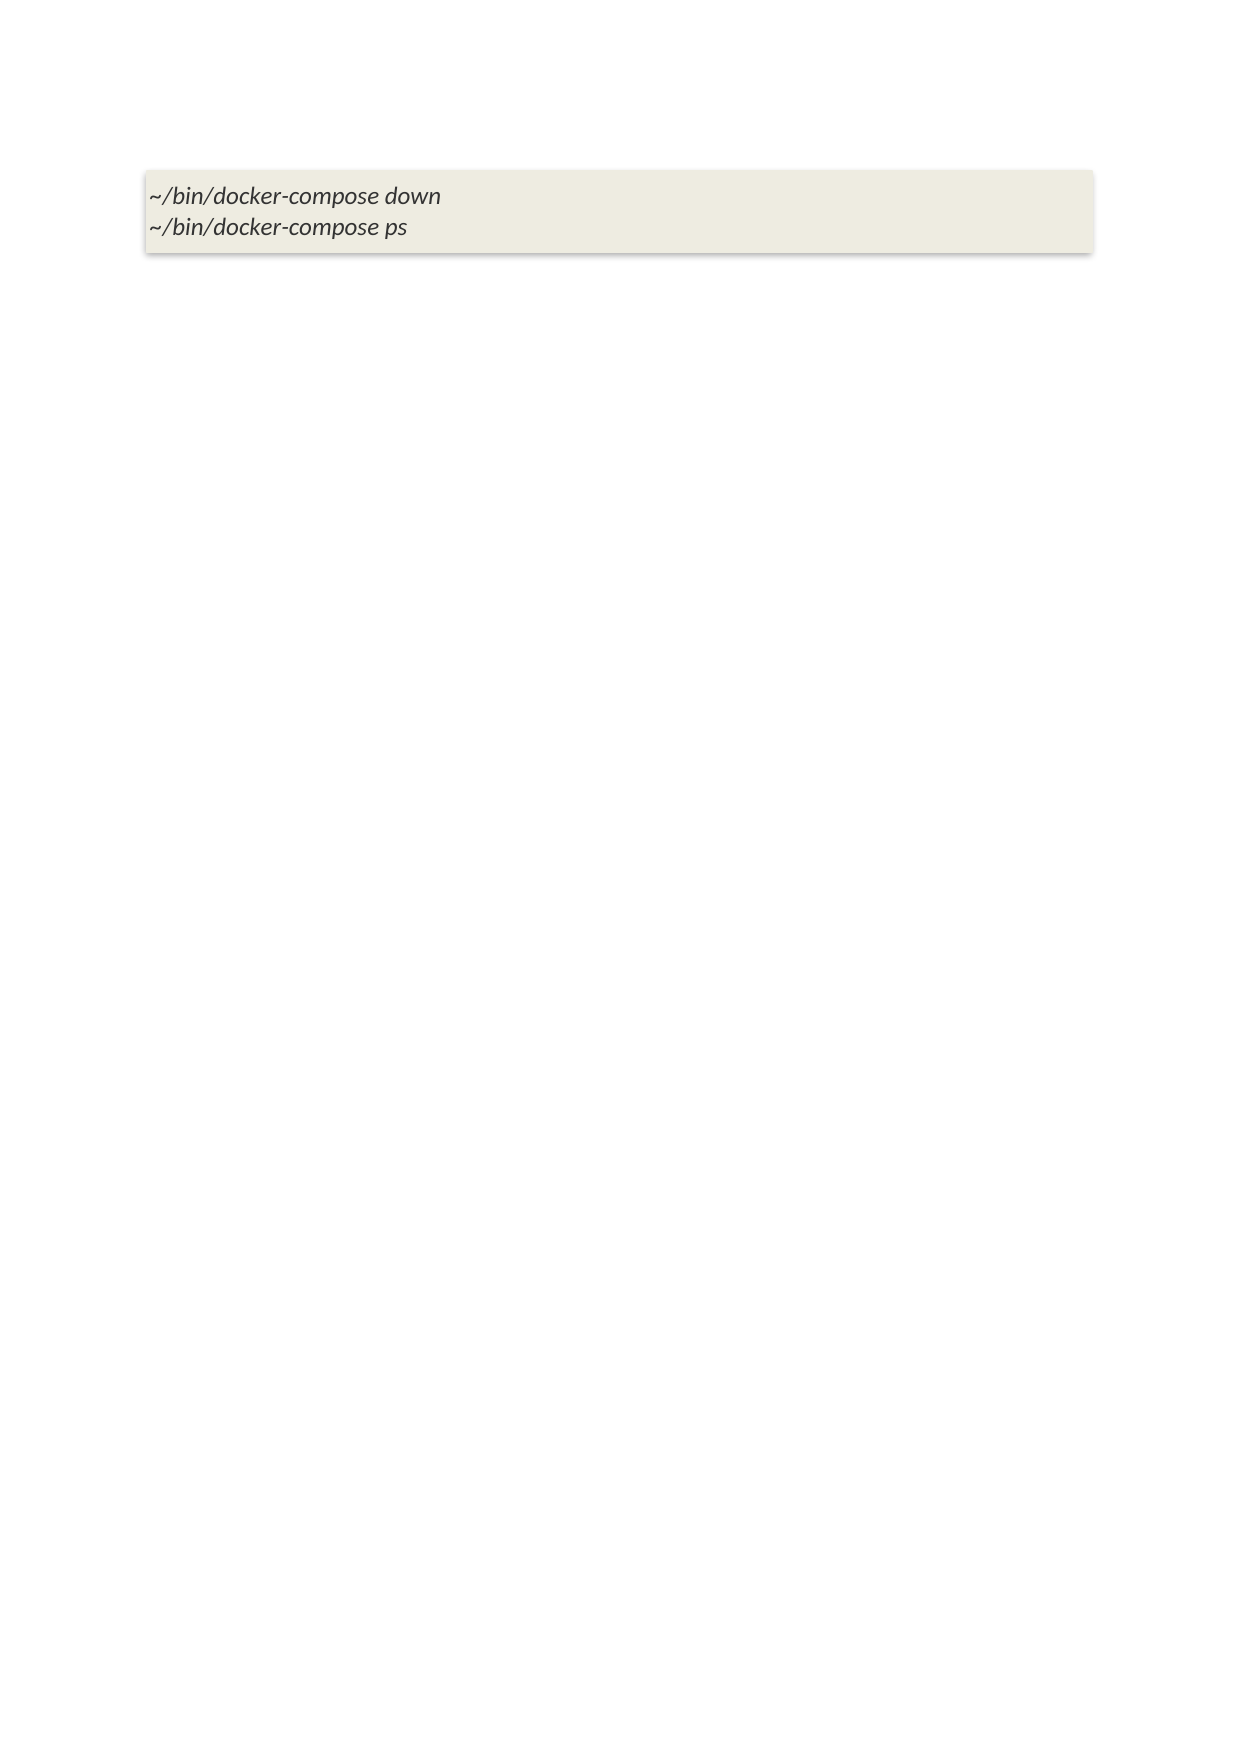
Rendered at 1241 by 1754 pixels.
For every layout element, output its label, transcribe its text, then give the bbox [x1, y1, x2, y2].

text ~/bin/docker-compose down ~/bin/docker-compose ps [150, 150, 1090, 242]
